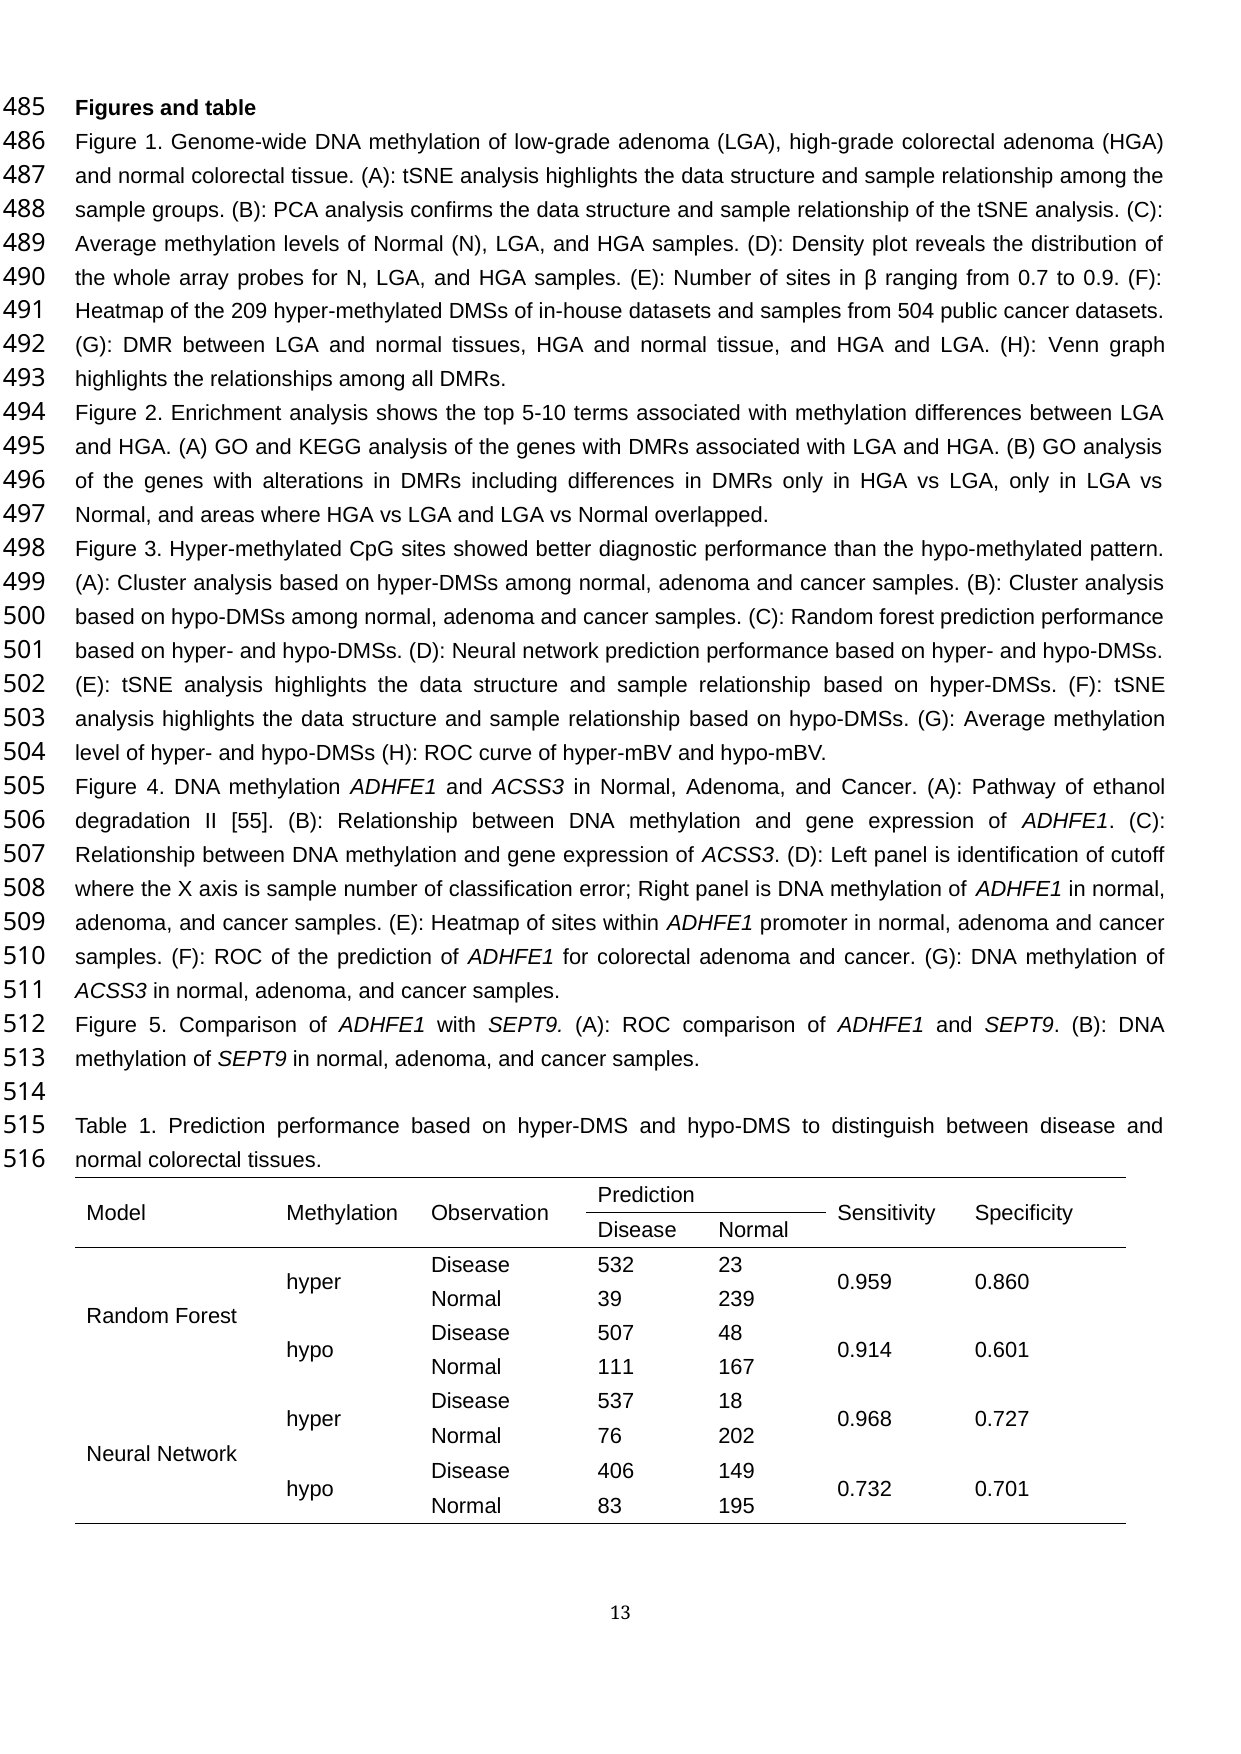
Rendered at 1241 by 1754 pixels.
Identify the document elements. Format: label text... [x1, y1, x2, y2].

table_cell 532 [586, 1248, 707, 1282]
table_cell 202 [707, 1418, 826, 1453]
table_cell 195 [707, 1488, 826, 1523]
text Figure 1. Genome-wide DNA methylation of low-grade adenoma (LGA), high-grade colorectal adenoma (HGA) and normal colorectal tissue. (A): tSNE analysis highlights the data structure and sample relationship among the sample groups. (B): PCA analysis confirms the data structure and sample relationship of the tSNE analysis. (C): Average methylation levels of Normal (N), LGA, and HGA samples. (D): Density plot reveals the distribution of the whole array probes for N, LGA, and HGA samples. (E): Number of sites in β ranging from 0.7 to 0.9. (F): Heatmap of the 209 hyper-methylated DMSs of in-house datasets and samples from 504 public cancer datasets. (G): DMR between LGA and normal tissues, HGA and normal tissue, and HGA and LGA. (H): Venn graph highlights the relationships among all DMRs. [75, 124, 1165, 396]
table_cell 18 [707, 1384, 826, 1418]
table_cell Disease [420, 1453, 586, 1488]
table_cell 507 [586, 1316, 707, 1350]
table_cell 0.914 [826, 1316, 963, 1384]
table_cell hypo [275, 1453, 419, 1523]
table_cell Disease [420, 1384, 586, 1418]
table_header Sensitivity [826, 1178, 963, 1247]
table_cell Disease [420, 1316, 586, 1350]
subtitle Figures and table [75, 90, 1165, 124]
table_cell 0.601 [963, 1316, 1126, 1384]
table_cell Normal [420, 1418, 586, 1453]
table_cell Normal [707, 1213, 826, 1247]
table_cell 83 [586, 1488, 707, 1523]
table_cell Random Forest [75, 1248, 275, 1384]
table_cell 406 [586, 1453, 707, 1488]
text Table 1. Prediction performance based on hyper-DMS and hypo-DMS to distinguish between disease and normal colorectal tissues. [75, 1109, 1165, 1177]
table_cell 23 [707, 1248, 826, 1282]
table_header Prediction [586, 1178, 826, 1212]
table_cell 0.701 [963, 1453, 1126, 1523]
text Figure 5. Comparison of ADHFE1 with SEPT9. (A): ROC comparison of ADHFE1 and SEPT9. (B): DNA methylation of SEPT9 in normal, adenoma, and cancer samples. [75, 1007, 1165, 1075]
table_cell 111 [586, 1350, 707, 1384]
text Figure 2. Enrichment analysis shows the top 5-10 terms associated with methylation differences between LGA and HGA. (A) GO and KEGG analysis of the genes with DMRs associated with LGA and HGA. (B) GO analysis of the genes with alterations in DMRs including differences in DMRs only in HGA vs LGA, only in LGA vs Normal, and areas where HGA vs LGA and LGA vs Normal overlapped. [75, 396, 1165, 532]
table_header Model [75, 1178, 275, 1247]
text Figure 4. DNA methylation ADHFE1 and ACSS3 in Normal, Adenoma, and Cancer. (A): Pathway of ethanol degradation II [55]. (B): Relationship between DNA methylation and gene expression of ADHFE1. (C): Relationship between DNA methylation and gene expression of ACSS3. (D): Left panel is identification of cutoff where the X axis is sample number of classification error; Right panel is DNA methylation of ADHFE1 in normal, adenoma, and cancer samples. (E): Heatmap of sites within ADHFE1 promoter in normal, adenoma and cancer samples. (F): ROC of the prediction of ADHFE1 for colorectal adenoma and cancer. (G): DNA methylation of ACSS3 in normal, adenoma, and cancer samples. [75, 769, 1165, 1007]
table_header Specificity [963, 1178, 1126, 1247]
table_cell 39 [586, 1282, 707, 1316]
table_cell Normal [420, 1488, 586, 1523]
table_cell Neural Network [75, 1384, 275, 1523]
table_cell hyper [275, 1384, 419, 1453]
table_cell Normal [420, 1282, 586, 1316]
table_cell 149 [707, 1453, 826, 1488]
table_header Observation [420, 1178, 586, 1247]
table_cell 537 [586, 1384, 707, 1418]
table_cell 0.732 [826, 1453, 963, 1523]
table_cell 239 [707, 1282, 826, 1316]
table_cell hyper [275, 1248, 419, 1316]
table_header Methylation [275, 1178, 419, 1247]
table_cell 48 [707, 1316, 826, 1350]
table_cell 76 [586, 1418, 707, 1453]
text Figure 3. Hyper-methylated CpG sites showed better diagnostic performance than the hypo-methylated pattern. (A): Cluster analysis based on hyper-DMSs among normal, adenoma and cancer samples. (B): Cluster analysis based on hypo-DMSs among normal, adenoma and cancer samples. (C): Random forest prediction performance based on hyper- and hypo-DMSs. (D): Neural network prediction performance based on hyper- and hypo-DMSs. (E): tSNE analysis highlights the data structure and sample relationship based on hyper-DMSs. (F): tSNE analysis highlights the data structure and sample relationship based on hypo-DMSs. (G): Average methylation level of hyper- and hypo-DMSs (H): ROC curve of hyper-mBV and hypo-mBV. [75, 532, 1165, 769]
table_cell hypo [275, 1316, 419, 1384]
table_cell 0.959 [826, 1248, 963, 1316]
table_cell 167 [707, 1350, 826, 1384]
table_cell 0.860 [963, 1248, 1126, 1316]
table_cell Disease [420, 1248, 586, 1282]
table_cell 0.727 [963, 1384, 1126, 1453]
table_cell Disease [586, 1213, 707, 1247]
table_cell Normal [420, 1350, 586, 1384]
table_cell 0.968 [826, 1384, 963, 1453]
